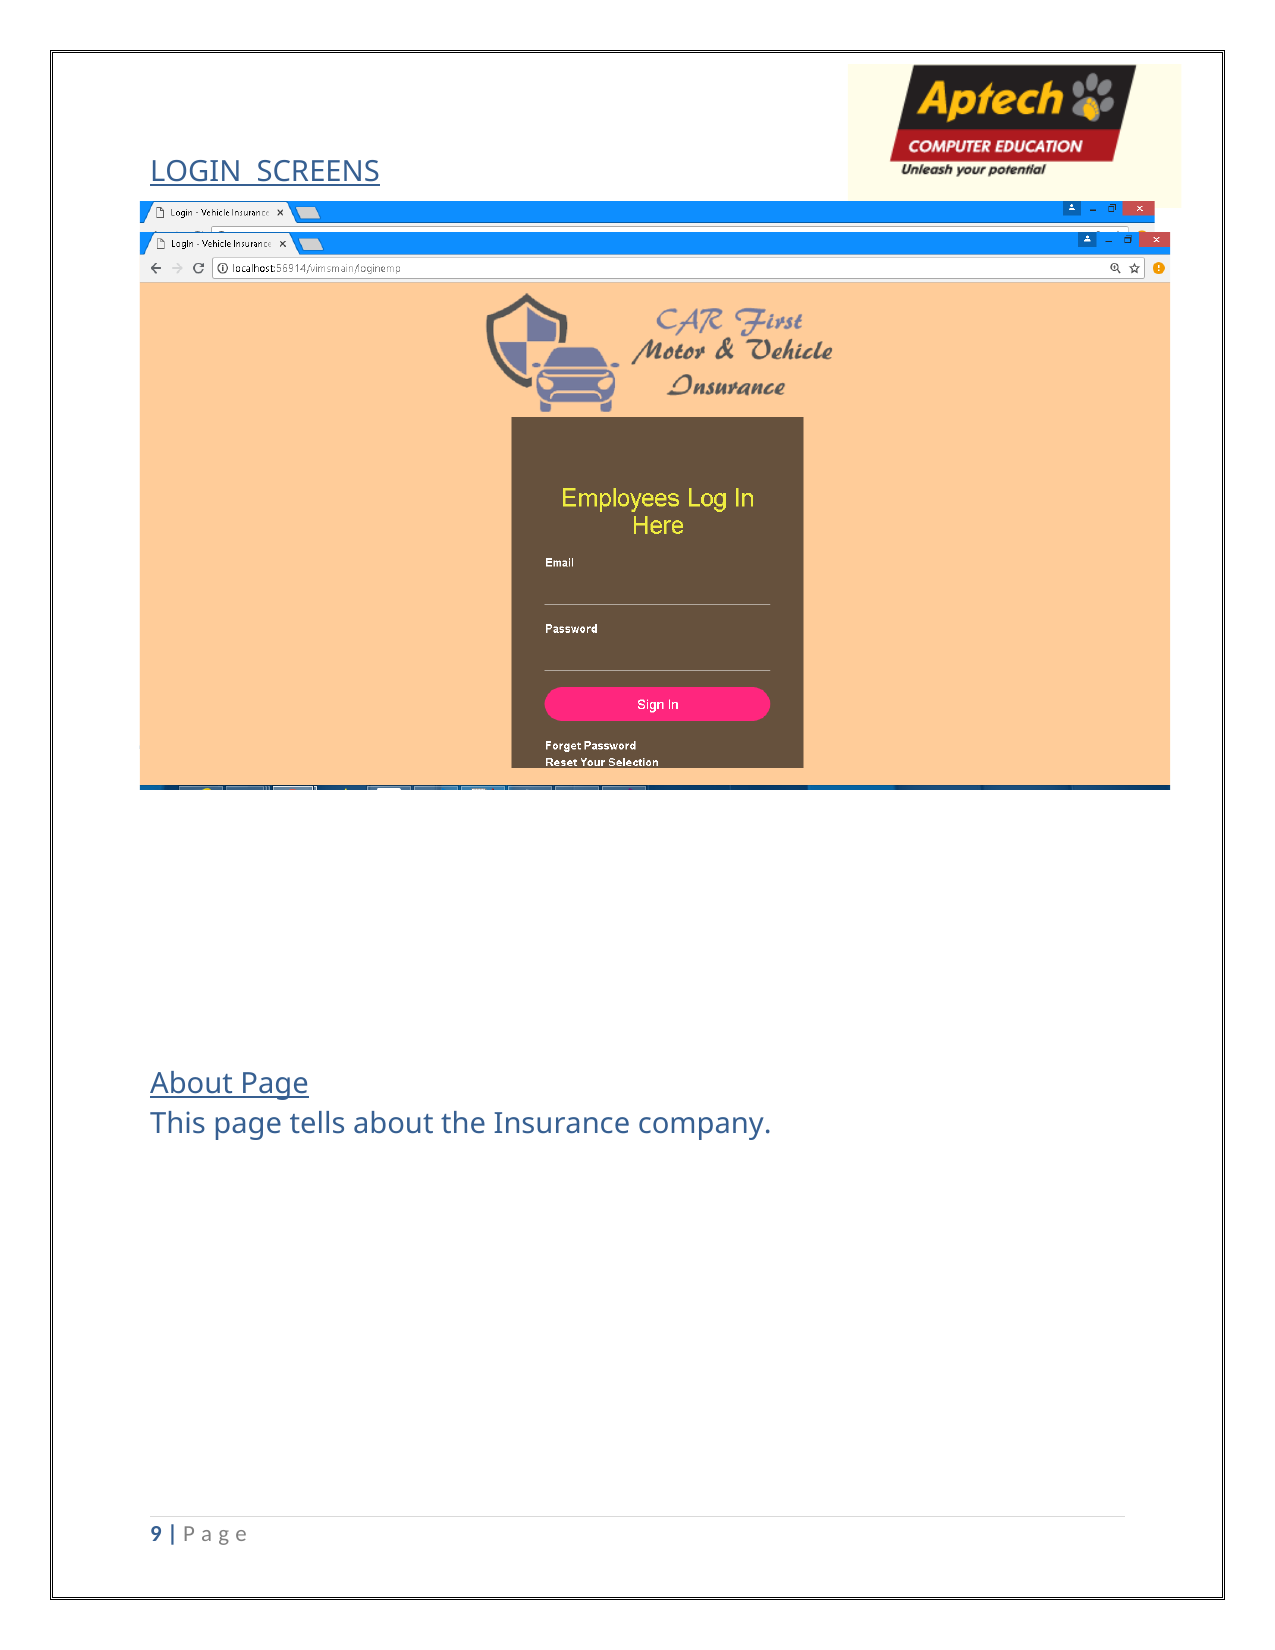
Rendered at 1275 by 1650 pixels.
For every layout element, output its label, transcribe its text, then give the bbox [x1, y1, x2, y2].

text LOGIN SCREENS [150, 150, 1125, 190]
text This page tells about the Insurance company. [150, 1102, 1125, 1142]
picture [139, 64, 1182, 789]
text About Page [150, 1063, 1125, 1102]
